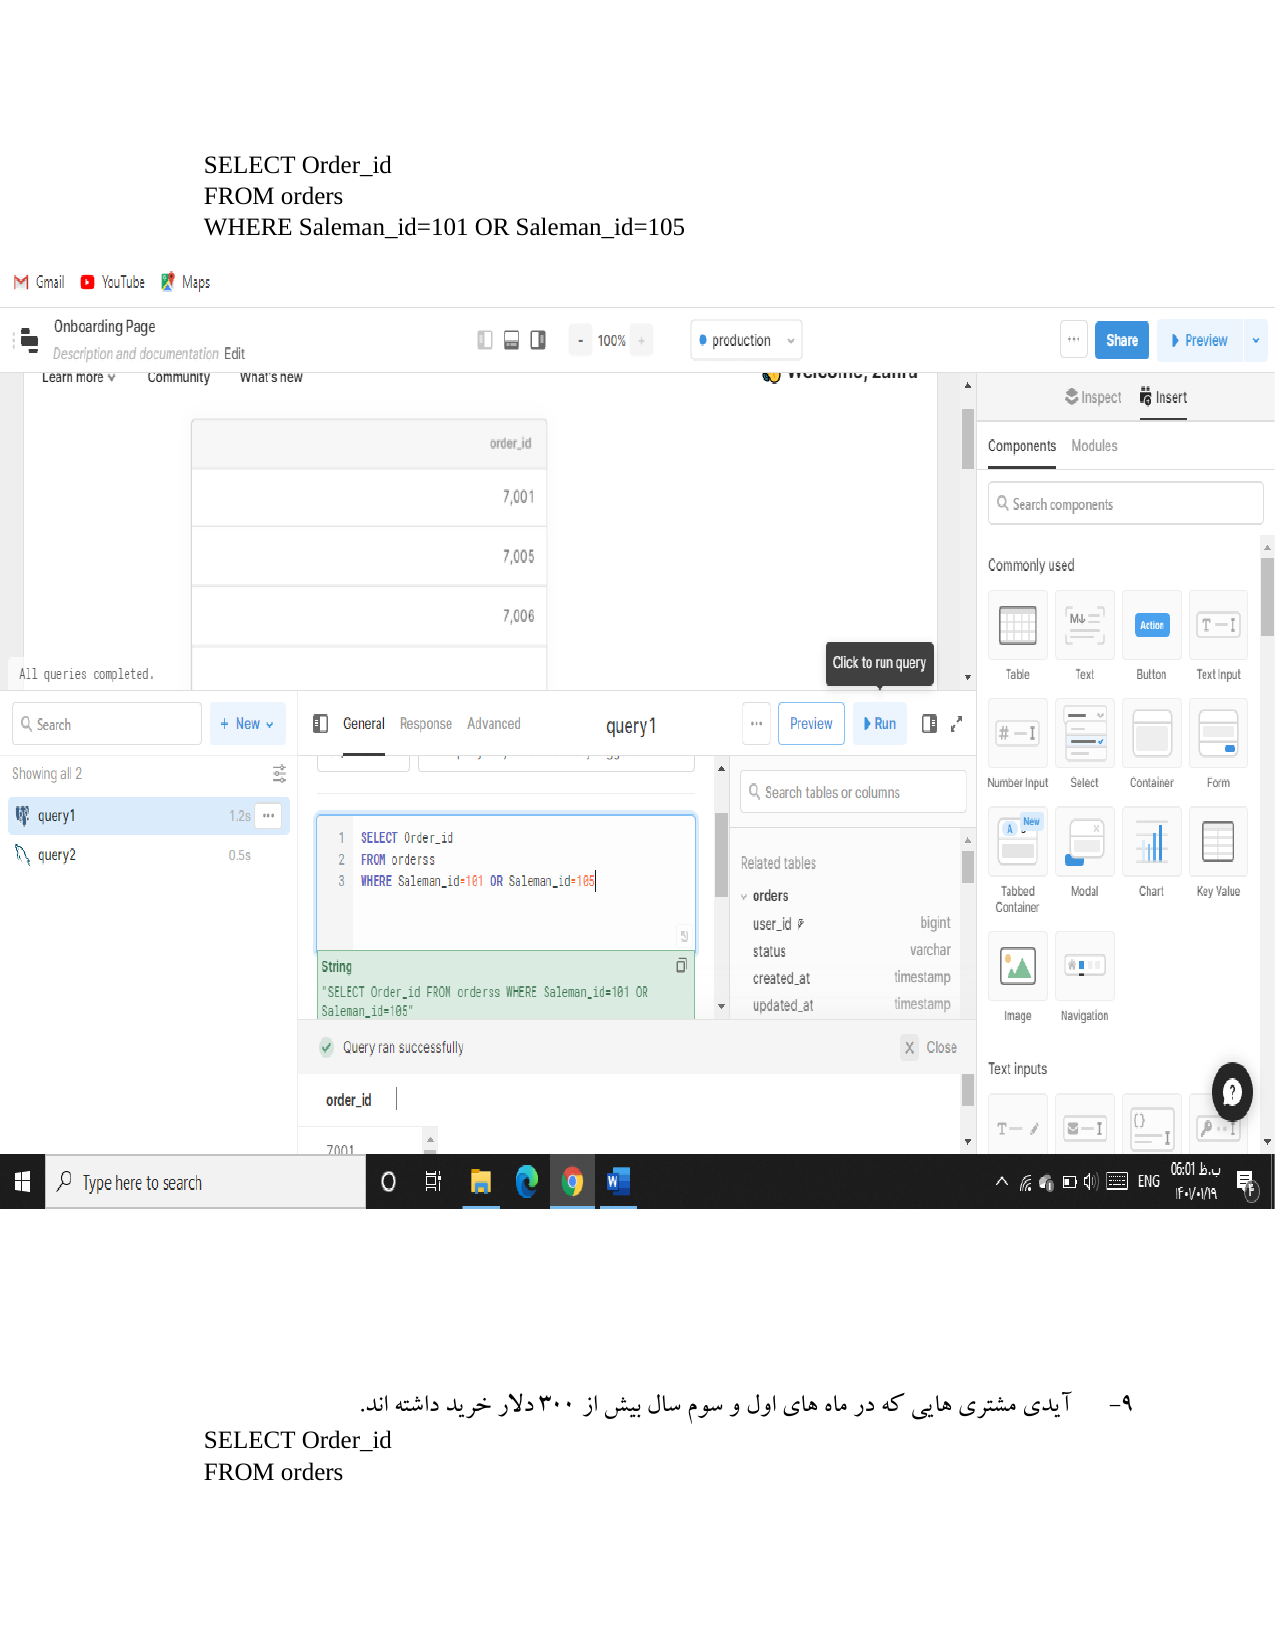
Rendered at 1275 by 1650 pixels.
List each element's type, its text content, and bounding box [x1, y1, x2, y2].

list SELECT Order_id [204, 150, 1125, 179]
list FROM orders [204, 1457, 1125, 1485]
list FROM orders [204, 181, 1125, 210]
list WHERE Saleman_id=101 OR Saleman_id=105 [204, 212, 1125, 241]
picture [0, 261, 1275, 1209]
list SELECT Order_id [204, 1426, 1125, 1454]
list آیدی مشتری هایی که در ماه های اول و سوم سال بیش از 300 دلار خرید داشته اند. [150, 1394, 1109, 1423]
